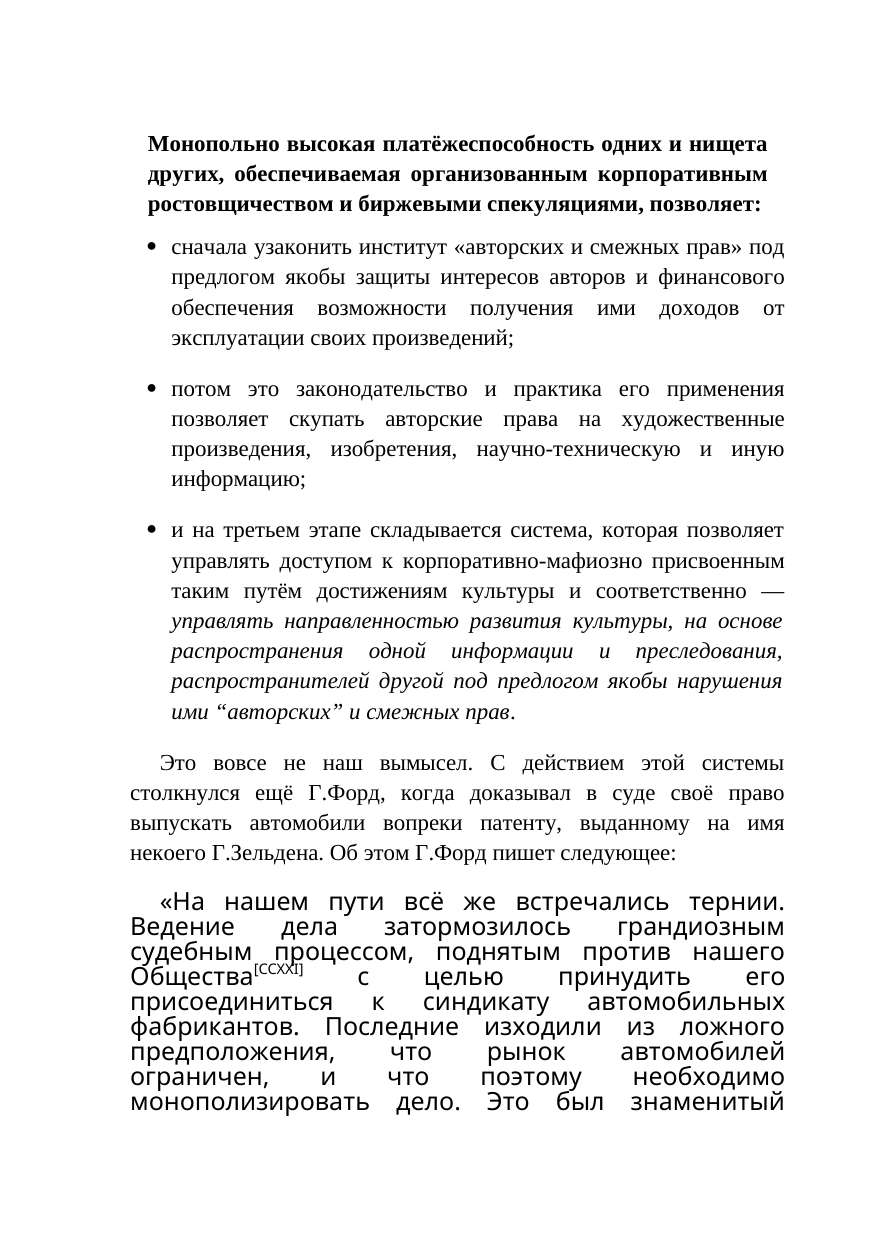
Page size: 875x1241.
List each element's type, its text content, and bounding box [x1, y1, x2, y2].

text Это вовсе не наш вымысел. С действием этой системы столкнулся ещё Г.Форд, когда доказывал в суде своё право выпускать автомобили вопреки патенту, выданному на имя некоего Г.Зельдена. Об этом Г.Форд пишет следующее: [130, 749, 785, 866]
list сначала узаконить институт «авторских и смежных прав» под предлогом якобы защиты интересов авторов и финансового обеспечения возможности получения ими доходов от эксплуатации своих произведений; [148, 233, 785, 350]
list и на третьем этапе складывается система, которая позволяет управлять доступом к корпоративно-мафиозно присвоенным таким путём достижениям культуры и соответственно — управлять направленностью развития культуры, на основе распространения одной информации и преследования, распространителей другой под предлогом якобы нарушения ими “авторских” и смежных прав. [148, 516, 785, 724]
list потом это законодательство и практика его применения позволяет скупать авторские права на художественные произведения, изобретения, научно-техническую и иную информацию; [148, 375, 785, 492]
